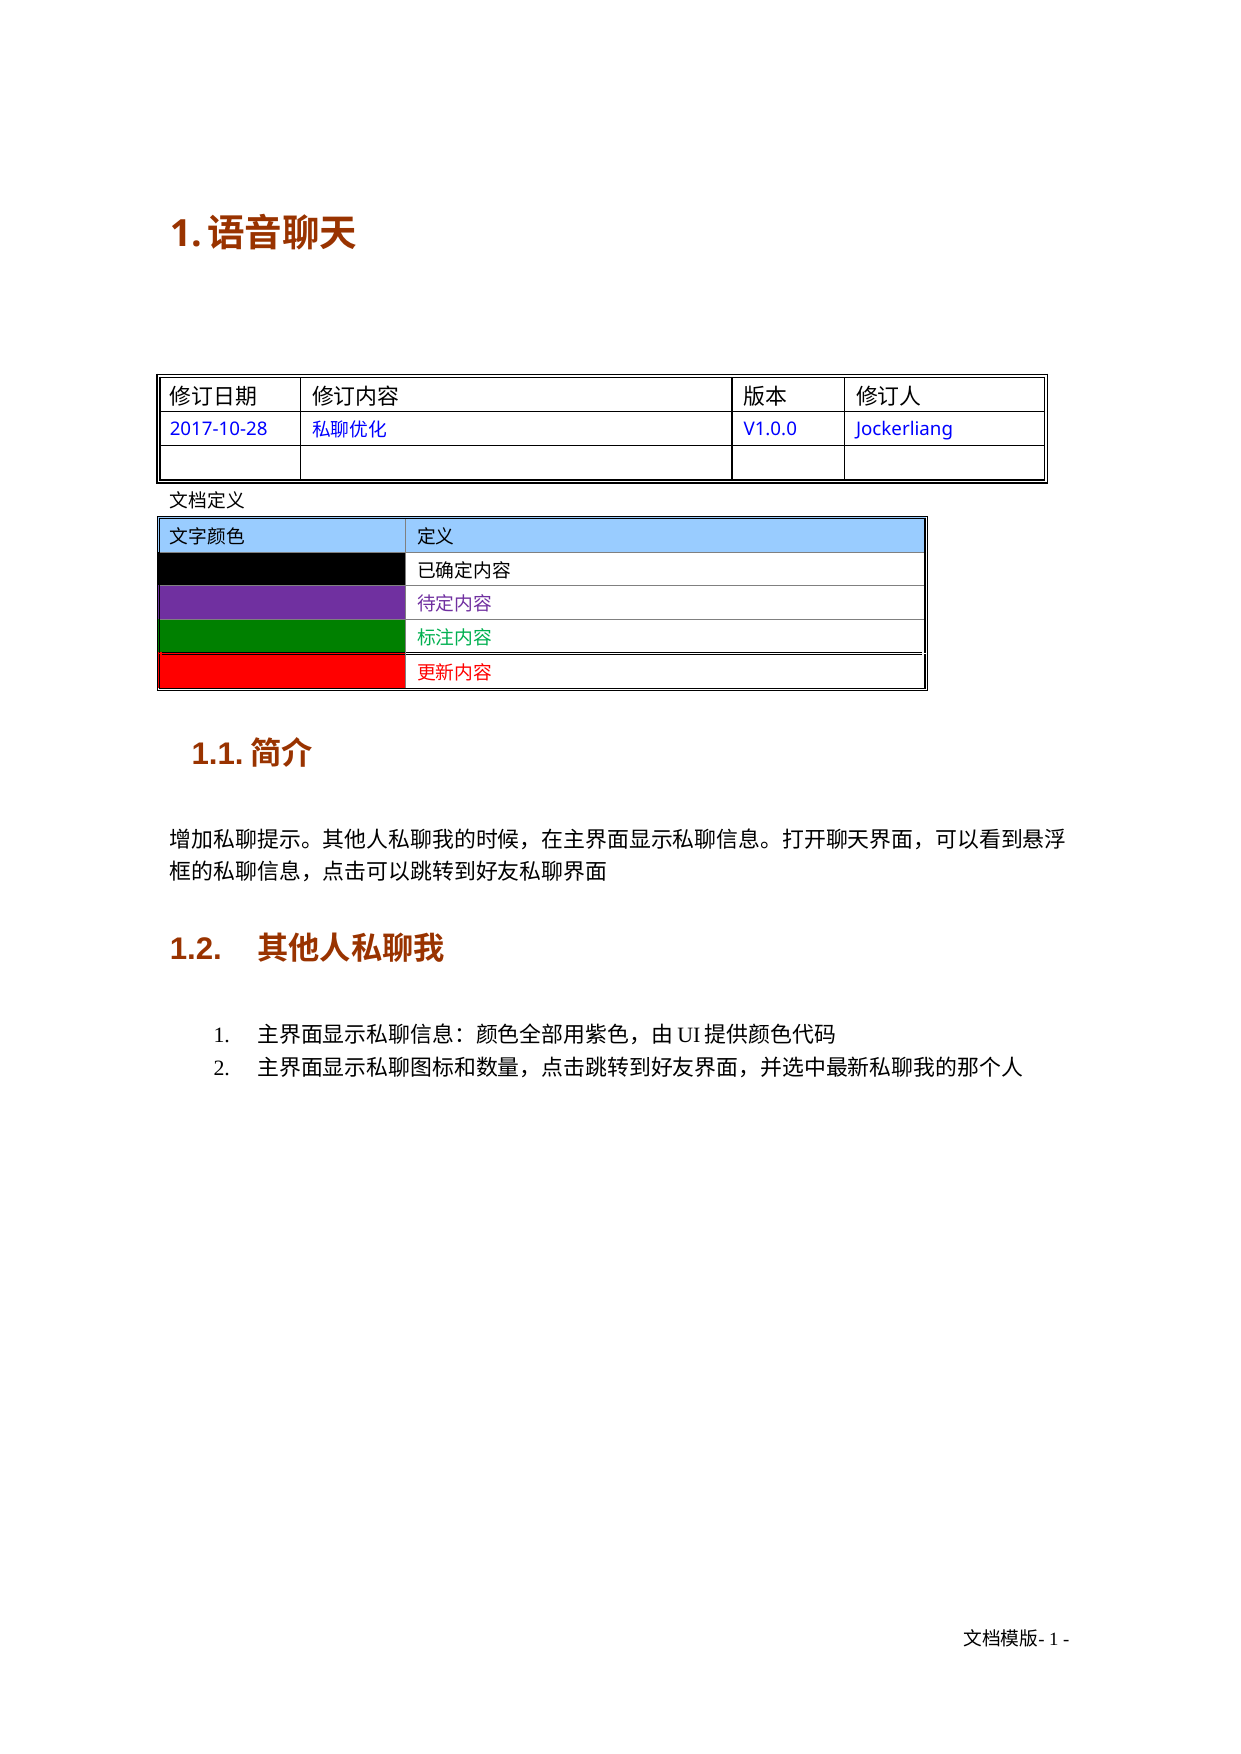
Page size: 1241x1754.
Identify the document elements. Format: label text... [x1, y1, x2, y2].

table_header 定义 [406, 519, 924, 552]
table_cell 2017-10-28 [161, 412, 300, 445]
table_cell [845, 446, 1044, 479]
table_header 修订日期 [161, 378, 300, 411]
text 文档定义 [169, 483, 1069, 516]
list 主界面显示私聊信息：颜色全部用紫色，由UI提供颜色代码 [213, 1017, 1069, 1049]
table_header 修订人 [845, 378, 1044, 411]
table_header 文字颜色 [160, 519, 405, 552]
subtitle 语音聊天 [169, 197, 1069, 262]
list 主界面显示私聊图标和数量，点击跳转到好友界面，并选中最新私聊我的那个人 [213, 1049, 1069, 1082]
table_cell [160, 586, 405, 619]
subtitle 其他人私聊我 [169, 913, 1069, 978]
text 增加私聊提示。其他人私聊我的时候，在主界面显示私聊信息。打开聊天界面，可以看到悬浮框的私聊信息，点击可以跳转到好友私聊界面 [169, 821, 1069, 886]
table_cell [158, 652, 405, 688]
table_cell [160, 553, 405, 585]
table_cell [301, 446, 731, 479]
table_cell 私聊优化 [301, 412, 731, 445]
table_cell V1.0.0 [733, 412, 844, 445]
table_cell [160, 620, 405, 652]
table_cell Jockerliang [845, 412, 1044, 445]
table_cell 标注内容 [406, 620, 924, 652]
table_cell [161, 446, 300, 479]
subtitle 简介 [191, 718, 1047, 783]
table_cell [733, 446, 844, 479]
table_header 修订内容 [301, 378, 731, 411]
table_cell 更新内容 [406, 652, 926, 688]
table_cell 待定内容 [406, 586, 924, 619]
table_header 版本 [733, 378, 844, 411]
table_cell 已确定内容 [406, 553, 924, 585]
